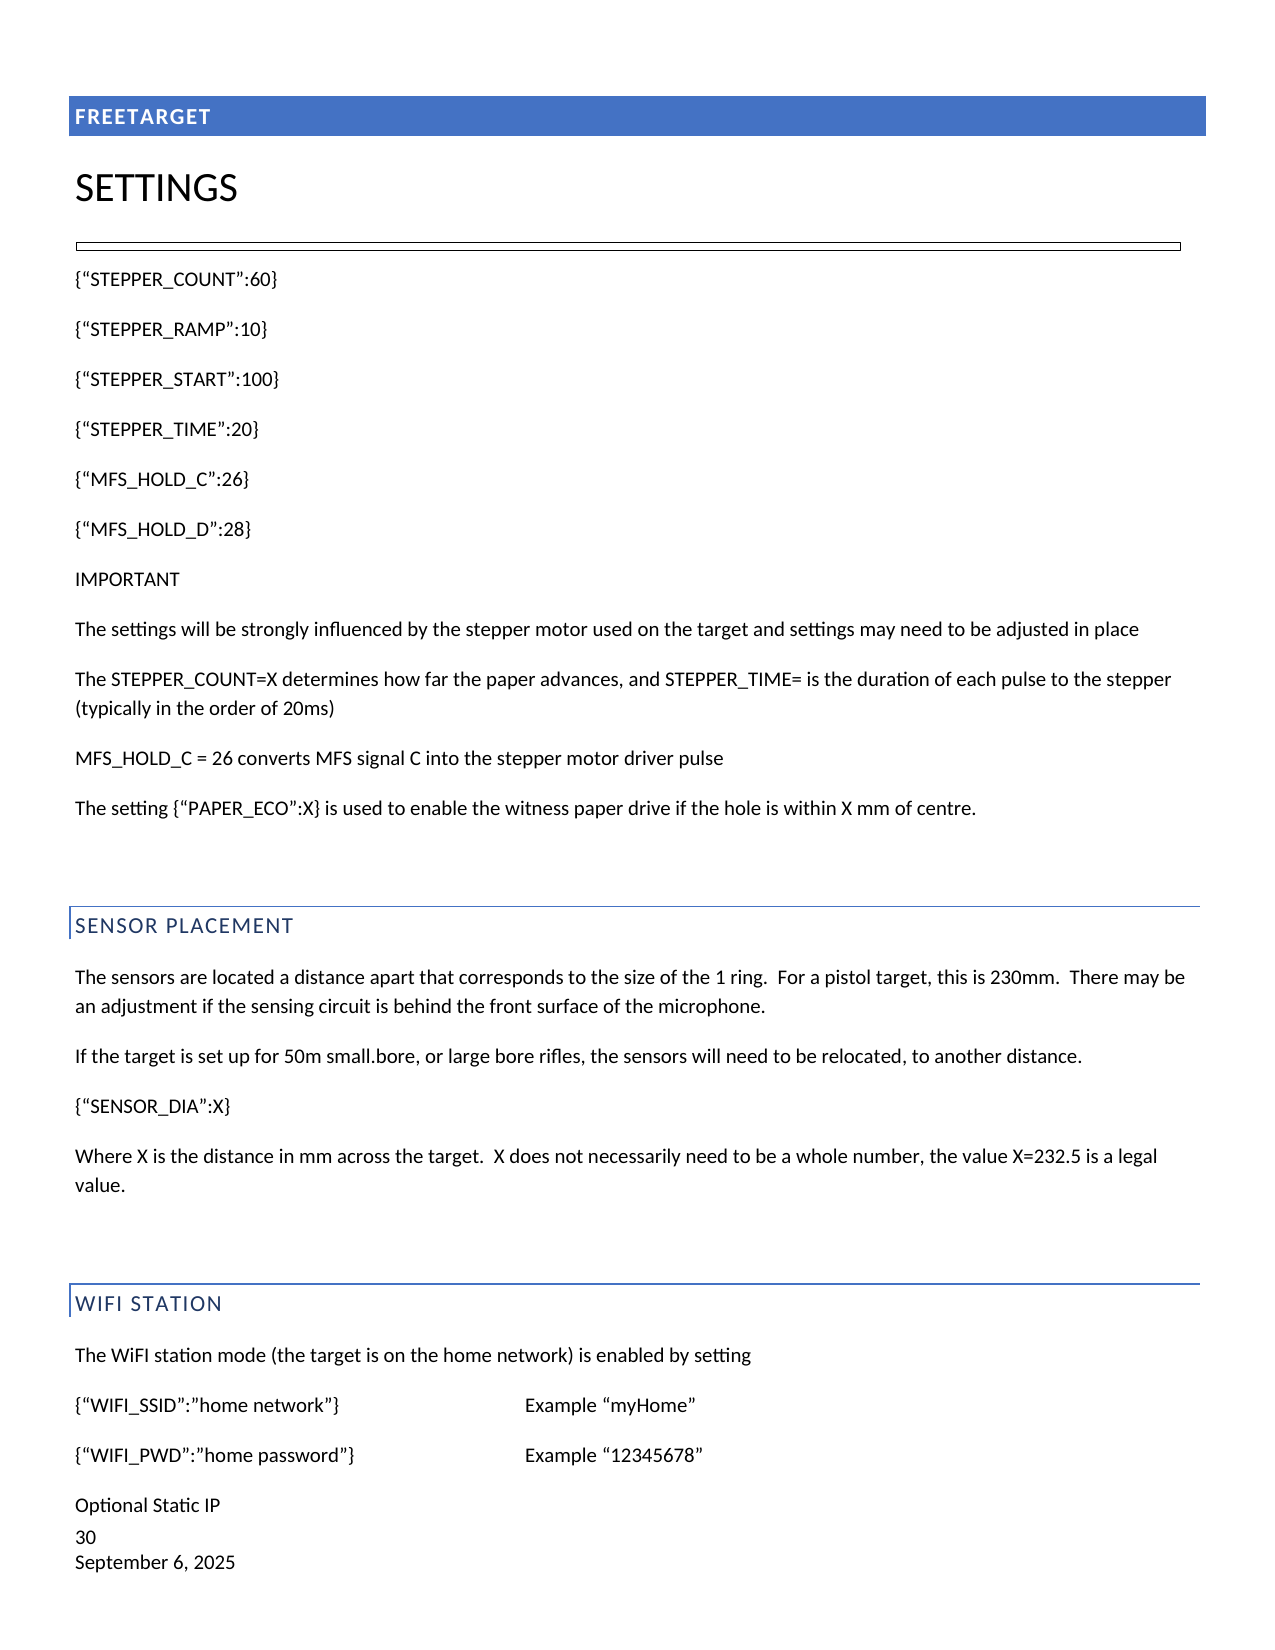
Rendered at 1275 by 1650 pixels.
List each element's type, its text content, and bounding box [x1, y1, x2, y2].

text {“MFS_HOLD_D”:28} [75, 516, 1200, 541]
text The settings will be strongly influenced by the stepper motor used on the target and settings may need to be adjusted in place [75, 616, 1200, 641]
text Optional Static IP [75, 1492, 1200, 1517]
text {“STEPPER_TIME”:20} [75, 416, 1200, 441]
text The WiFI station mode (the target is on the home network) is enabled by setting [75, 1342, 1200, 1367]
text The STEPPER_COUNT=X determines how far the paper advances, and STEPPER_TIME= is the duration of each pulse to the stepper (typically in the order of 20ms) [75, 666, 1200, 721]
text Where X is the distance in mm across the target. X does not necessarily need to be a whole number, the value X=232.5 is a legal value. [75, 1143, 1200, 1198]
text The setting {“PAPER_ECO”:X} is used to enable the witness paper drive if the hole is within X mm of centre. [75, 795, 1200, 821]
text {“WIFI_SSID”:”home network”} Example “myHome” [75, 1392, 1200, 1417]
text MFS_HOLD_C = 26 converts MFS signal C into the stepper motor driver pulse [75, 745, 1200, 771]
text {“SENSOR_DIA”:X} [75, 1093, 1200, 1119]
subtitle Sensor Placement [71, 907, 1200, 939]
text {“STEPPER_RAMP”:10} [75, 316, 1200, 341]
text The sensors are located a distance apart that corresponds to the size of the 1 ring. For a pistol target, this is 230mm. There may be an adjustment if the sensing circuit is behind the front surface of the microphone. [75, 964, 1200, 1019]
text {“WIFI_PWD”:”home password”} Example “12345678” [75, 1442, 1200, 1467]
text If the target is set up for 50m small.bore, or large bore rifles, the sensors will need to be relocated, to another distance. [75, 1043, 1200, 1069]
text {“STEPPER_COUNT”:60} [75, 266, 1200, 291]
text {“MFS_HOLD_C”:26} [75, 466, 1200, 491]
text {“STEPPER_START”:100} [75, 366, 1200, 391]
text IMPORTANT [75, 566, 1200, 591]
subtitle WiFI Station [71, 1285, 1200, 1317]
